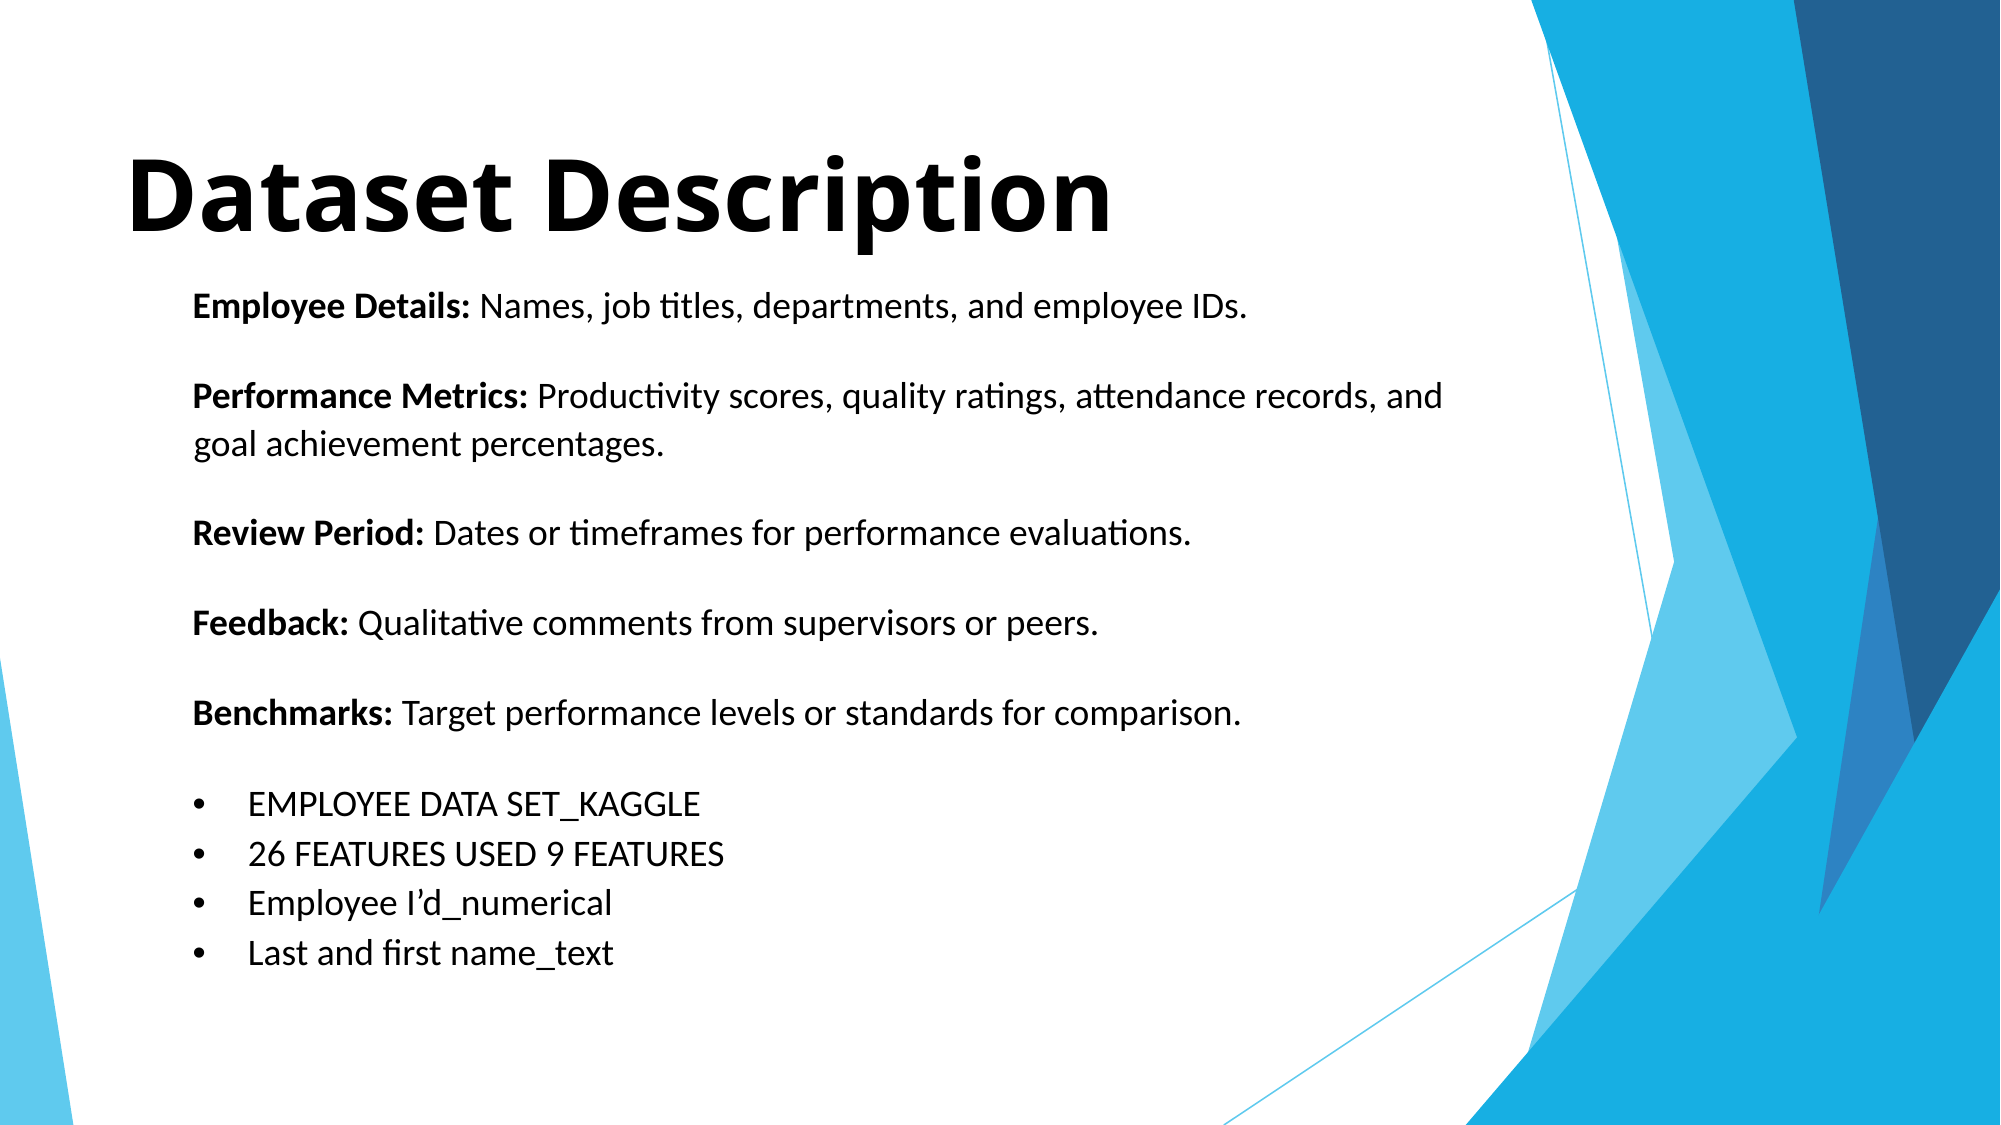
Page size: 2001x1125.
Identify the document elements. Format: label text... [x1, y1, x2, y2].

text Benchmarks: Target performance levels or standards for comparison. [192, 689, 1391, 735]
subtitle Dataset Description [124, 124, 1407, 260]
text Feedback: Qualitative comments from supervisors or peers. [192, 599, 1391, 645]
list Employee I’d_numerical [192, 879, 1391, 925]
list Last and first name_text [192, 928, 1391, 974]
list 26 FEATURES USED 9 FEATURES [192, 830, 1391, 876]
list EMPLOYEE DATA SET_KAGGLE [192, 780, 1391, 826]
text Employee Details: Names, job titles, departments, and employee IDs. [192, 282, 1391, 328]
text Performance Metrics: Productivity scores, quality ratings, attendance records, and goal achievement percentages. [192, 372, 1446, 465]
text Review Period: Dates or timeframes for performance evaluations. [192, 509, 1391, 555]
